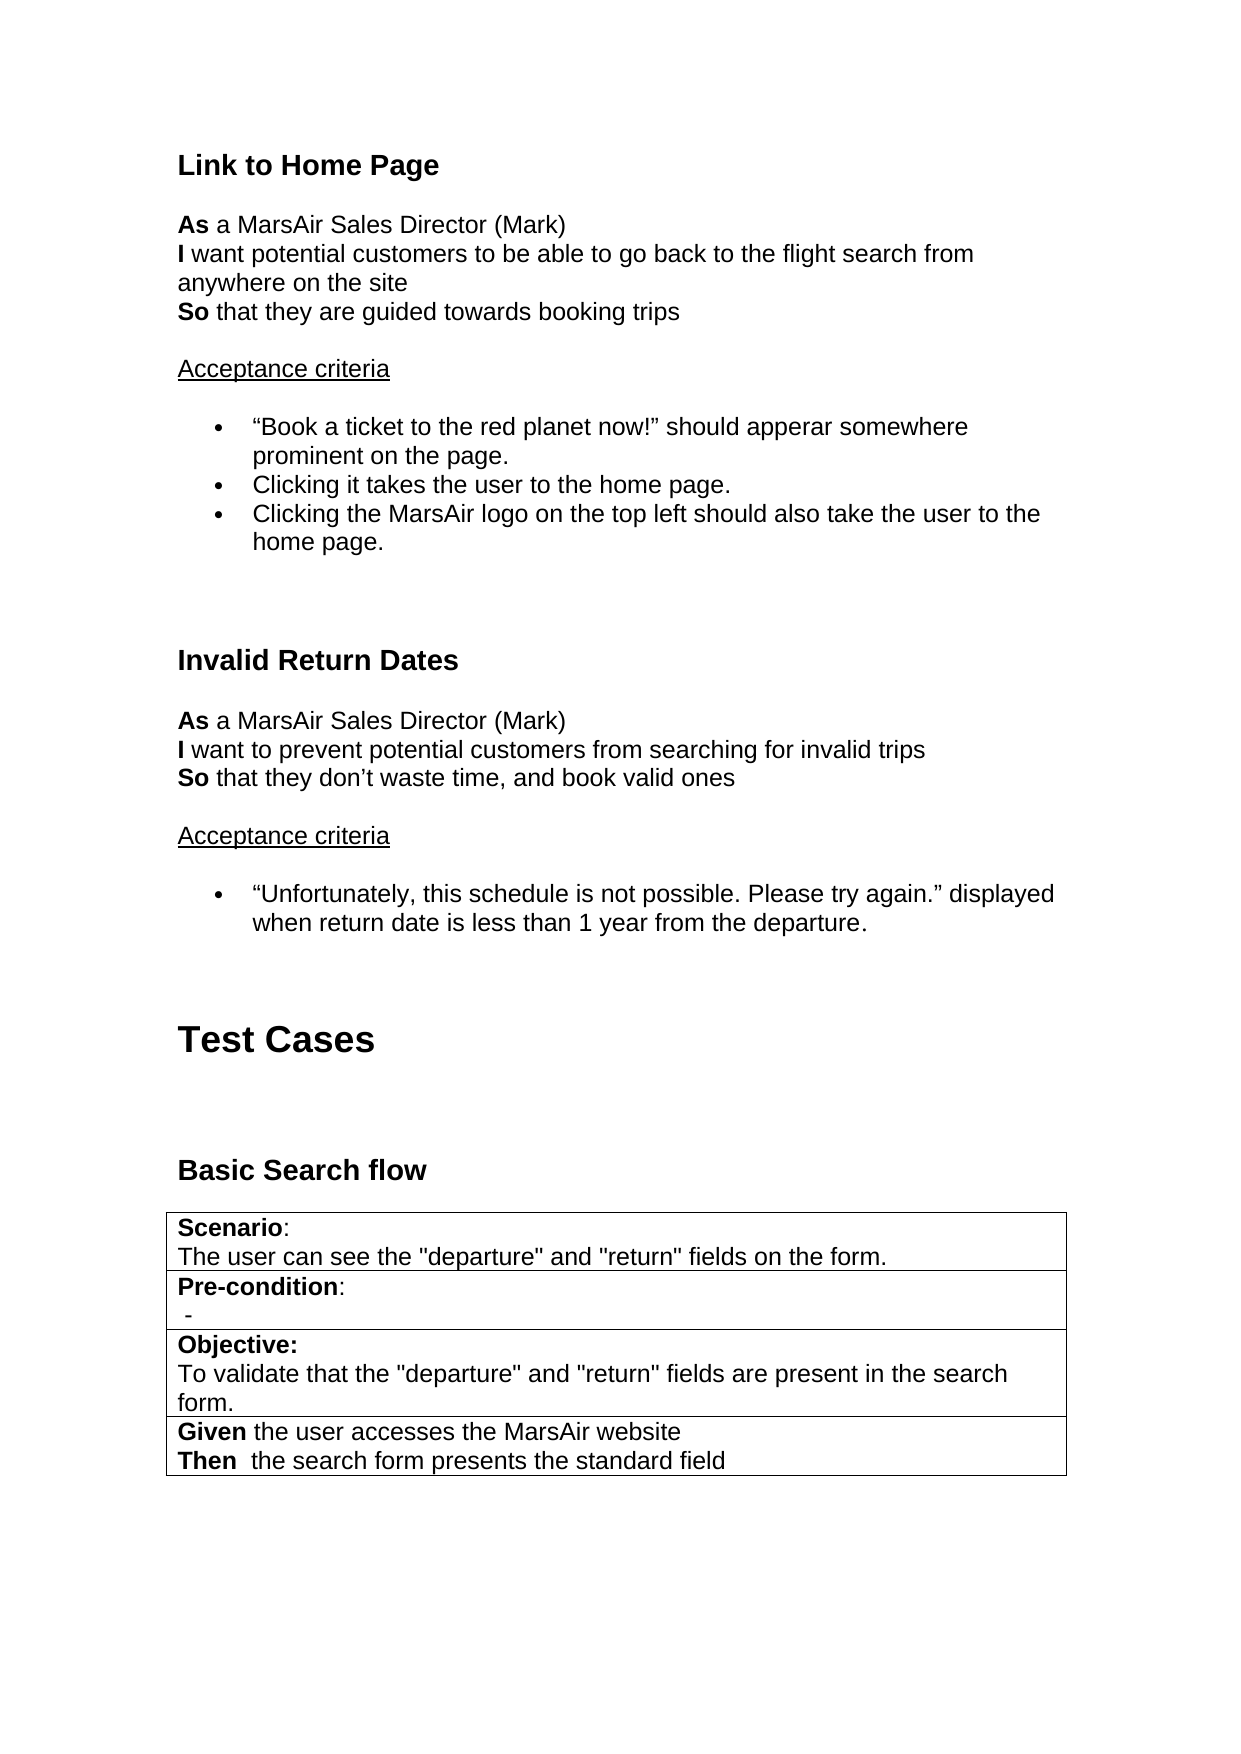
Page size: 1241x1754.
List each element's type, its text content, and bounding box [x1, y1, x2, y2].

list Clicking it takes the user to the home page. [215, 470, 1063, 499]
text As a MarsAir Sales Director (Mark) I want to prevent potential customers from searching for invalid trips So that they don’t waste time, and book valid ones [177, 706, 1063, 792]
list “Book a ticket to the red planet now!” should apperar somewhere prominent on the page. [215, 412, 1063, 470]
table_cell Objective: To validate that the "departure" and "return" fields are present in the search form. [167, 1330, 1066, 1416]
table_header Scenario: The user can see the "departure" and "return" fields on the form. [167, 1213, 1066, 1270]
list “Unfortunately, this schedule is not possible. Please try again.” displayed when return date is less than 1 year from the departure. [215, 879, 1063, 937]
text Invalid Return Dates [177, 643, 1063, 677]
text Acceptance criteria [177, 821, 1063, 850]
text Basic Search flow [177, 1152, 1063, 1186]
text As a MarsAir Sales Director (Mark) I want potential customers to be able to go back to the flight search from anywhere on the site So that they are guided towards booking trips [177, 210, 1063, 325]
table_cell Given the user accesses the MarsAir website Then the search form presents the standard field [167, 1417, 1066, 1475]
text Acceptance criteria [177, 354, 1063, 383]
list Clicking the MarsAir logo on the top left should also take the user to the home page. [215, 499, 1063, 556]
table_cell Pre-condition: - [167, 1271, 1066, 1329]
text Link to Home Page [177, 148, 1063, 181]
text Test Cases [177, 1017, 1063, 1060]
